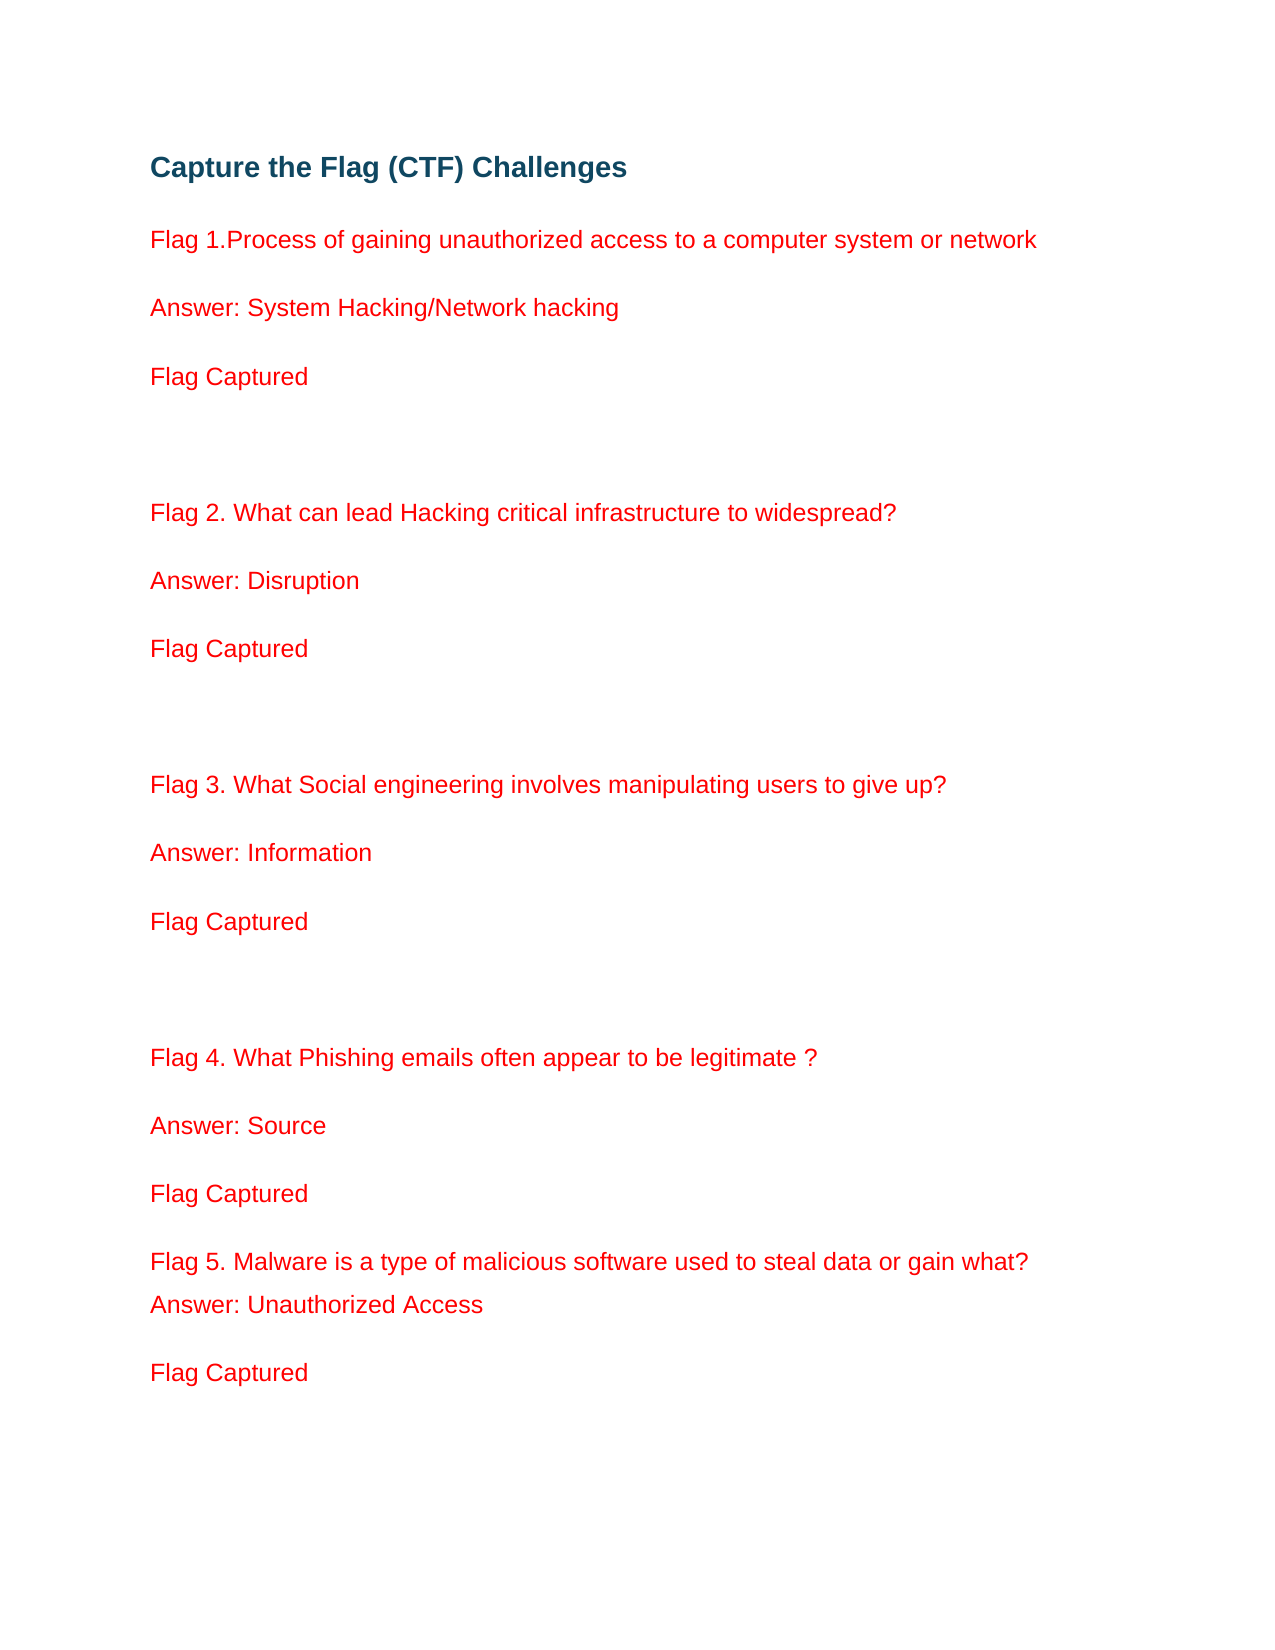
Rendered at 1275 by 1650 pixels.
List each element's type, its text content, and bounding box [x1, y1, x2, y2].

text Flag 1.Process of gaining unauthorized access to a computer system or network [150, 225, 1125, 254]
text Flag 2. What can lead Hacking critical infrastructure to widespread? [150, 498, 1125, 527]
text Flag Captured [150, 1358, 1125, 1387]
text Answer: Information [150, 838, 1125, 867]
text Flag 5. Malware is a type of malicious software used to steal data or gain what? Answer: Unauthorized Access [150, 1247, 1125, 1319]
text Answer: System Hacking/Network hacking [150, 293, 1125, 322]
subtitle Capture the Flag (CTF) Challenges [150, 150, 1125, 183]
text Flag Captured [150, 907, 1125, 935]
text Flag 3. What Social engineering involves manipulating users to give up? [150, 770, 1125, 799]
text Answer: Disruption [150, 566, 1125, 595]
text Flag Captured [150, 634, 1125, 663]
text Flag Captured [150, 1179, 1125, 1208]
text Flag Captured [150, 362, 1125, 390]
text Flag 4. What Phishing emails often appear to be legitimate ? [150, 1043, 1125, 1072]
text Answer: Source [150, 1111, 1125, 1140]
